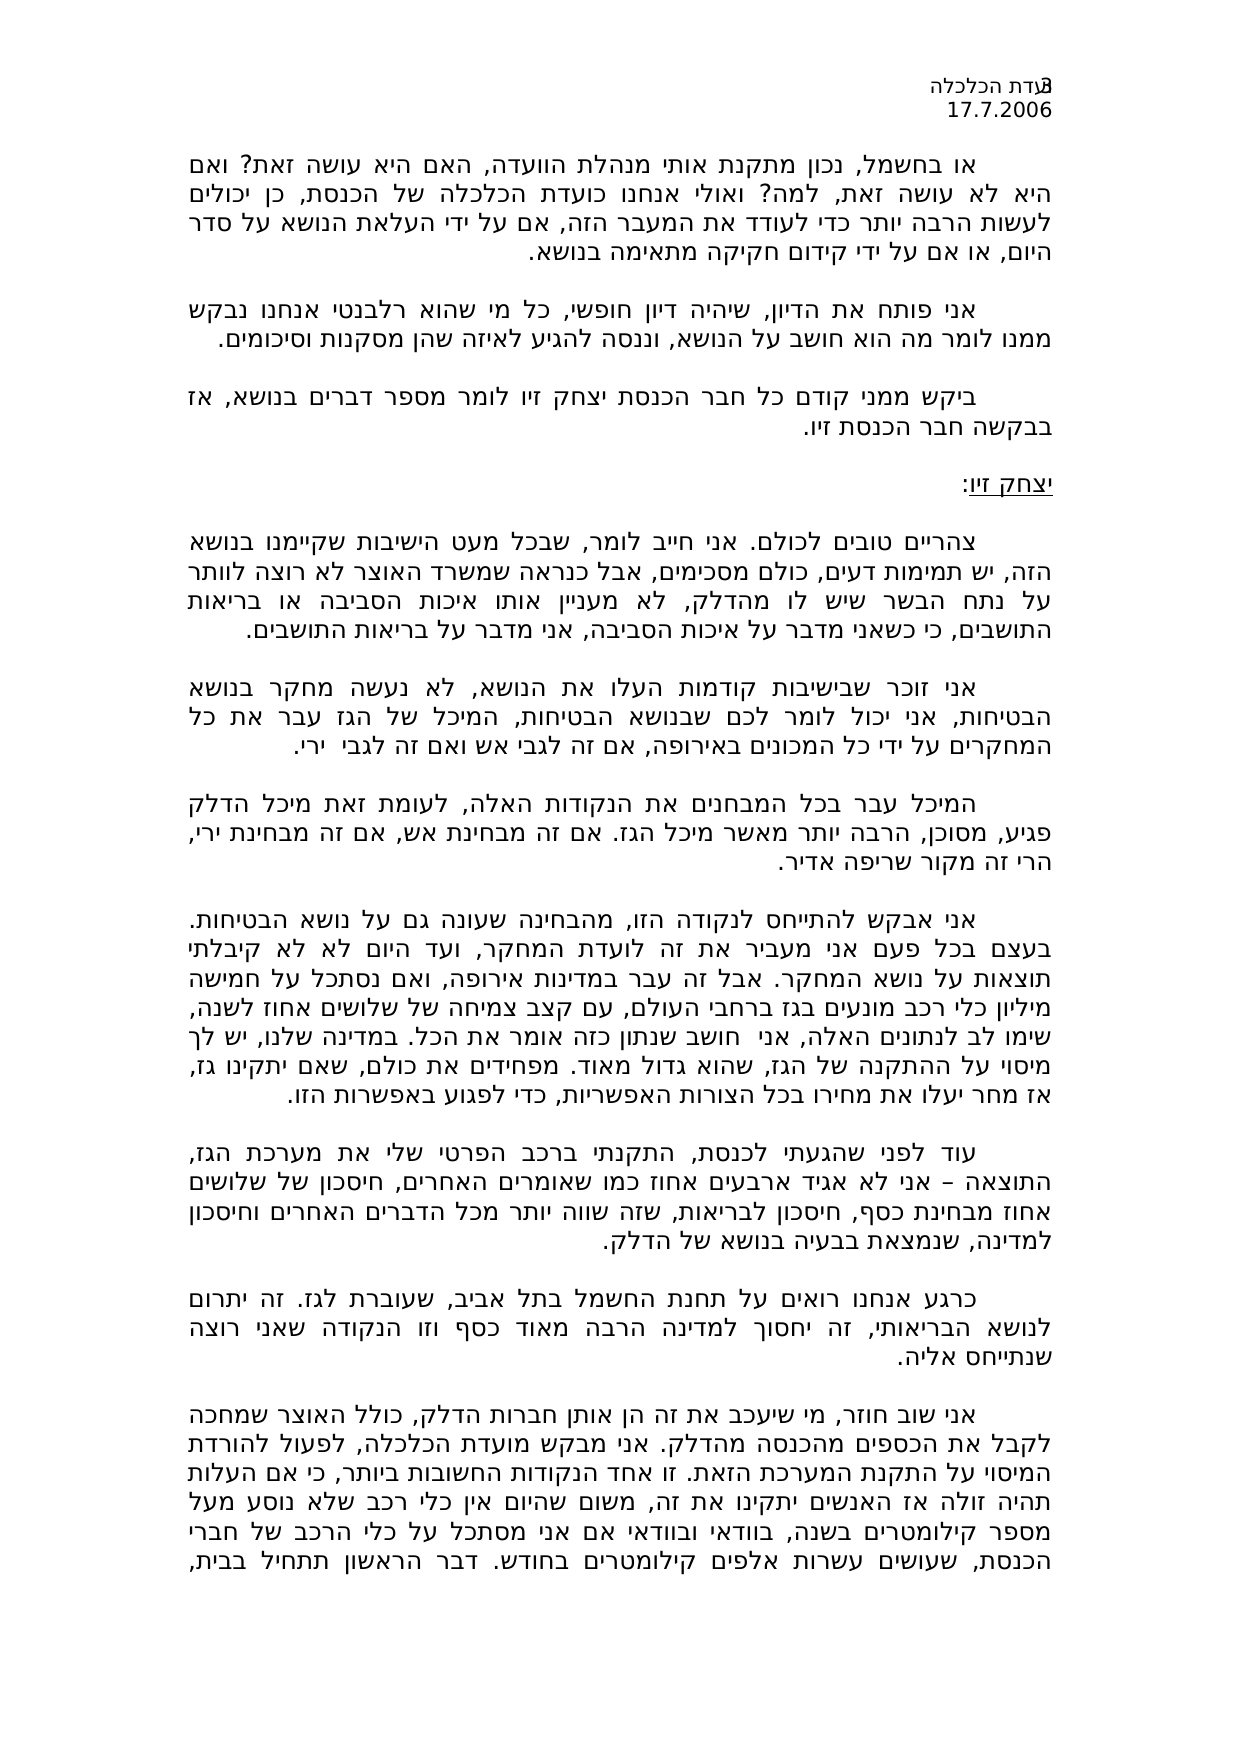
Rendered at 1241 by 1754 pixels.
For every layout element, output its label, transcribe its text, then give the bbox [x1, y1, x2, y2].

text אני פותח את הדיון, שיהיה דיון חופשי, כל מי שהוא רלבנטי אנחנו נבקש ממנו לומר מה הוא חושב על הנושא, וננסה להגיע לאיזה שהן מסקנות וסיכומים. [187, 295, 1053, 354]
text יצחק זיו: [187, 469, 1053, 499]
text ביקש ממני קודם כל חבר הכנסת יצחק זיו לומר מספר דברים בנושא, אז בבקשה חבר הכנסת זיו. [187, 382, 1053, 441]
text אני אבקש להתייחס לנקודה הזו, מהבחינה שעונה גם על נושא הבטיחות. בעצם בכל פעם אני מעביר את זה לועדת המחקר, ועד היום לא לא קיבלתי תוצאות על נושא המחקר. אבל זה עבר במדינות אירופה, ואם נסתכל על חמישה מיליון כלי רכב מונעים בגז ברחבי העולם, עם קצב צמיחה של שלושים אחוז לשנה, שימו לב לנתונים האלה, אני חושב שנתון כזה אומר את הכל. במדינה שלנו, יש לך מיסוי על ההתקנה של הגז, שהוא גדול מאוד. מפחידים את כולם, שאם יתקינו גז, אז מחר יעלו את מחירו בכל הצורות האפשריות, כדי לפגוע באפשרות הזו. [187, 905, 1053, 1109]
text המיכל עבר בכל המבחנים את הנקודות האלה, לעומת זאת מיכל הדלק פגיע, מסוכן, הרבה יותר מאשר מיכל הגז. אם זה מבחינת אש, אם זה מבחינת ירי, הרי זה מקור שריפה אדיר. [187, 789, 1053, 877]
text אני זוכר שבישיבות קודמות העלו את הנושא, לא נעשה מחקר בנושא הבטיחות, אני יכול לומר לכם שבנושא הבטיחות, המיכל של הגז עבר את כל המחקרים על ידי כל המכונים באירופה, אם זה לגבי אש ואם זה לגבי ירי. [187, 673, 1053, 760]
text צהריים טובים לכולם. אני חייב לומר, שבכל מעט הישיבות שקיימנו בנושא הזה, יש תמימות דעים, כולם מסכימים, אבל כנראה שמשרד האוצר לא רוצה לוותר על נתח הבשר שיש לו מהדלק, לא מעניין אותו איכות הסביבה או בריאות התושבים, כי כשאני מדבר על איכות הסביבה, אני מדבר על בריאות התושבים. [187, 527, 1053, 644]
text עוד לפני שהגעתי לכנסת, התקנתי ברכב הפרטי שלי את מערכת הגז, התוצאה – אני לא אגיד ארבעים אחוז כמו שאומרים האחרים, חיסכון של שלושים אחוז מבחינת כסף, חיסכון לבריאות, שזה שווה יותר מכל הדברים האחרים וחיסכון למדינה, שנמצאת בבעיה בנושא של הדלק. [187, 1138, 1053, 1255]
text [187, 1400, 1053, 1575]
text או בחשמל, נכון מתקנת אותי מנהלת הוועדה, האם היא עושה זאת? ואם היא לא עושה זאת, למה? ואולי אנחנו כועדת הכלכלה של הכנסת, כן יכולים לעשות הרבה יותר כדי לעודד את המעבר הזה, אם על ידי העלאת הנושא על סדר היום, או אם על ידי קידום חקיקה מתאימה בנושא. [187, 150, 1053, 267]
text כרגע אנחנו רואים על תחנת החשמל בתל אביב, שעוברת לגז. זה יתרום לנושא הבריאותי, זה יחסוך למדינה הרבה מאוד כסף וזו הנקודה שאני רוצה שנתייחס אליה. [187, 1284, 1053, 1371]
